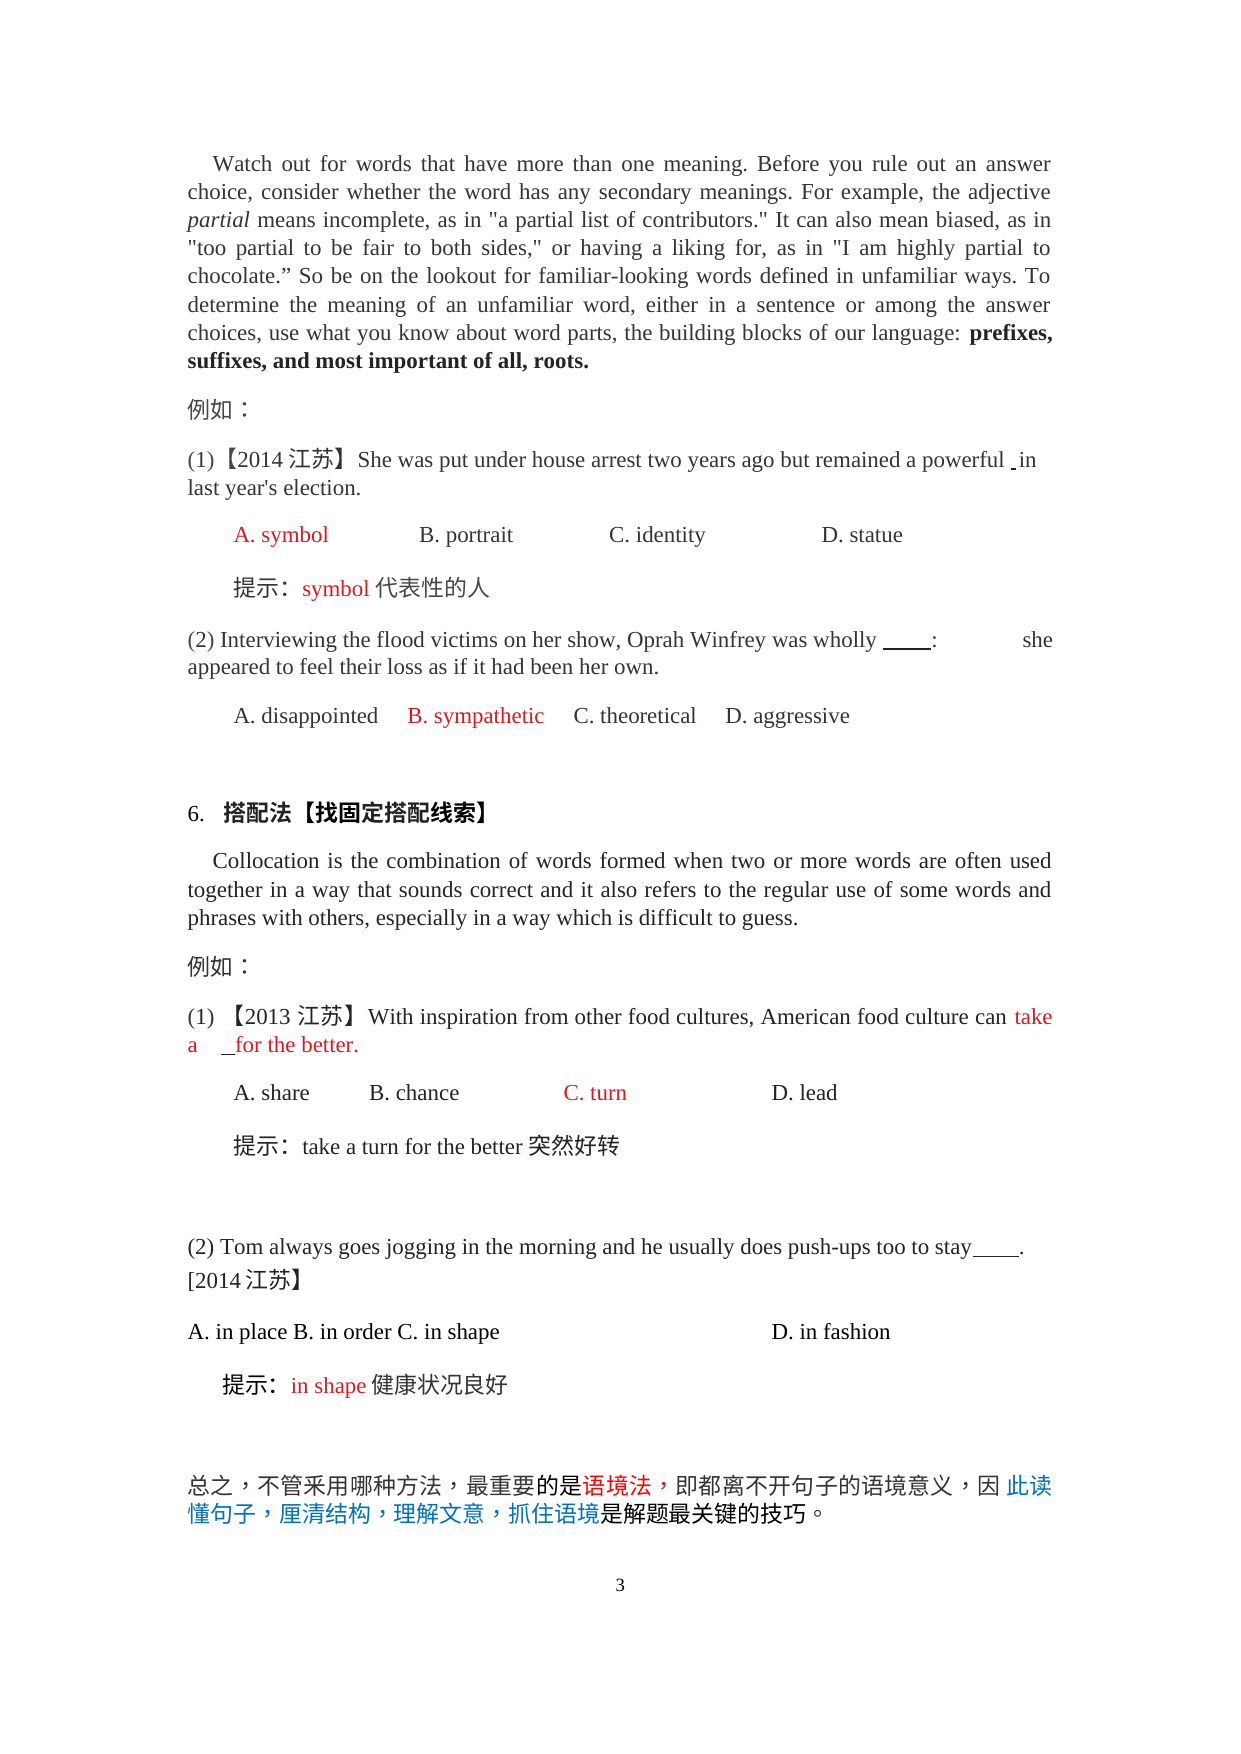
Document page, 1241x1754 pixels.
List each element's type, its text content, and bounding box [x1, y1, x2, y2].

text 总之，不管釆用哪种方法，最重要的是语境法，即都离不开句子的语境意义，因 此读懂句子，厘清结构，理解文意，抓住语境是解题最关键的技巧。 [187, 1472, 1053, 1528]
text 提示：in shape健康状况良好 [187, 1367, 1053, 1400]
text A. symbol B. portrait C. identity D. statue [187, 522, 1053, 548]
text 例如： [187, 396, 1053, 424]
text 提示：symbol 代表性的人 [187, 570, 1053, 603]
list 搭配法【找固定搭配线索】 [187, 798, 1053, 827]
text Collocation is the combination of words formed when two or more words are often used together in a way that sounds correct and it also refers to the regular use of some words and phrases with others, especially in a way which is difficult to guess. [187, 847, 1053, 930]
text A. disappointed B. sympathetic C. theoretical D. aggressive [187, 702, 1053, 728]
text (1) 【2013 江苏】With inspiration from other food cultures, American food culture can take a for the better. [187, 1002, 1053, 1058]
text (1)【2014 江苏】She was put under house arrest two years ago but remained a powerful in last year's election. [187, 445, 1053, 501]
text 提示：take a turn for the better 突然好转 [187, 1128, 1053, 1161]
text (2) Tom always goes jogging in the morning and he usually does push-ups too to stay . [2014江苏】 [187, 1233, 1053, 1295]
text (2) Interviewing the flood victims on her show, Oprah Winfrey was wholly : she appeared to feel their loss as if it had been her own. [187, 626, 1053, 679]
text 例如： [187, 953, 1053, 981]
text Watch out for words that have more than one meaning. Before you rule out an answer choice, consider whether the word has any secondary meanings. For example, the adjective partial means incomplete, as in "a partial list of contributors." It can also mean biased, as in "too partial to be fair to both sides," or having a liking for, as in "I am highly partial to chocolate.” So be on the lookout for familiar-looking words defined in unfamiliar ways. To determine the meaning of an unfamiliar word, either in a sentence or among the answer choices, use what you know about word parts, the building blocks of our language: prefixes, suffixes, and most important of all, roots. [187, 150, 1053, 373]
text A. in place B. in order C. in shape D. in fashion [187, 1318, 1053, 1344]
text A. share B. chance C. turn D. lead [187, 1079, 1053, 1105]
